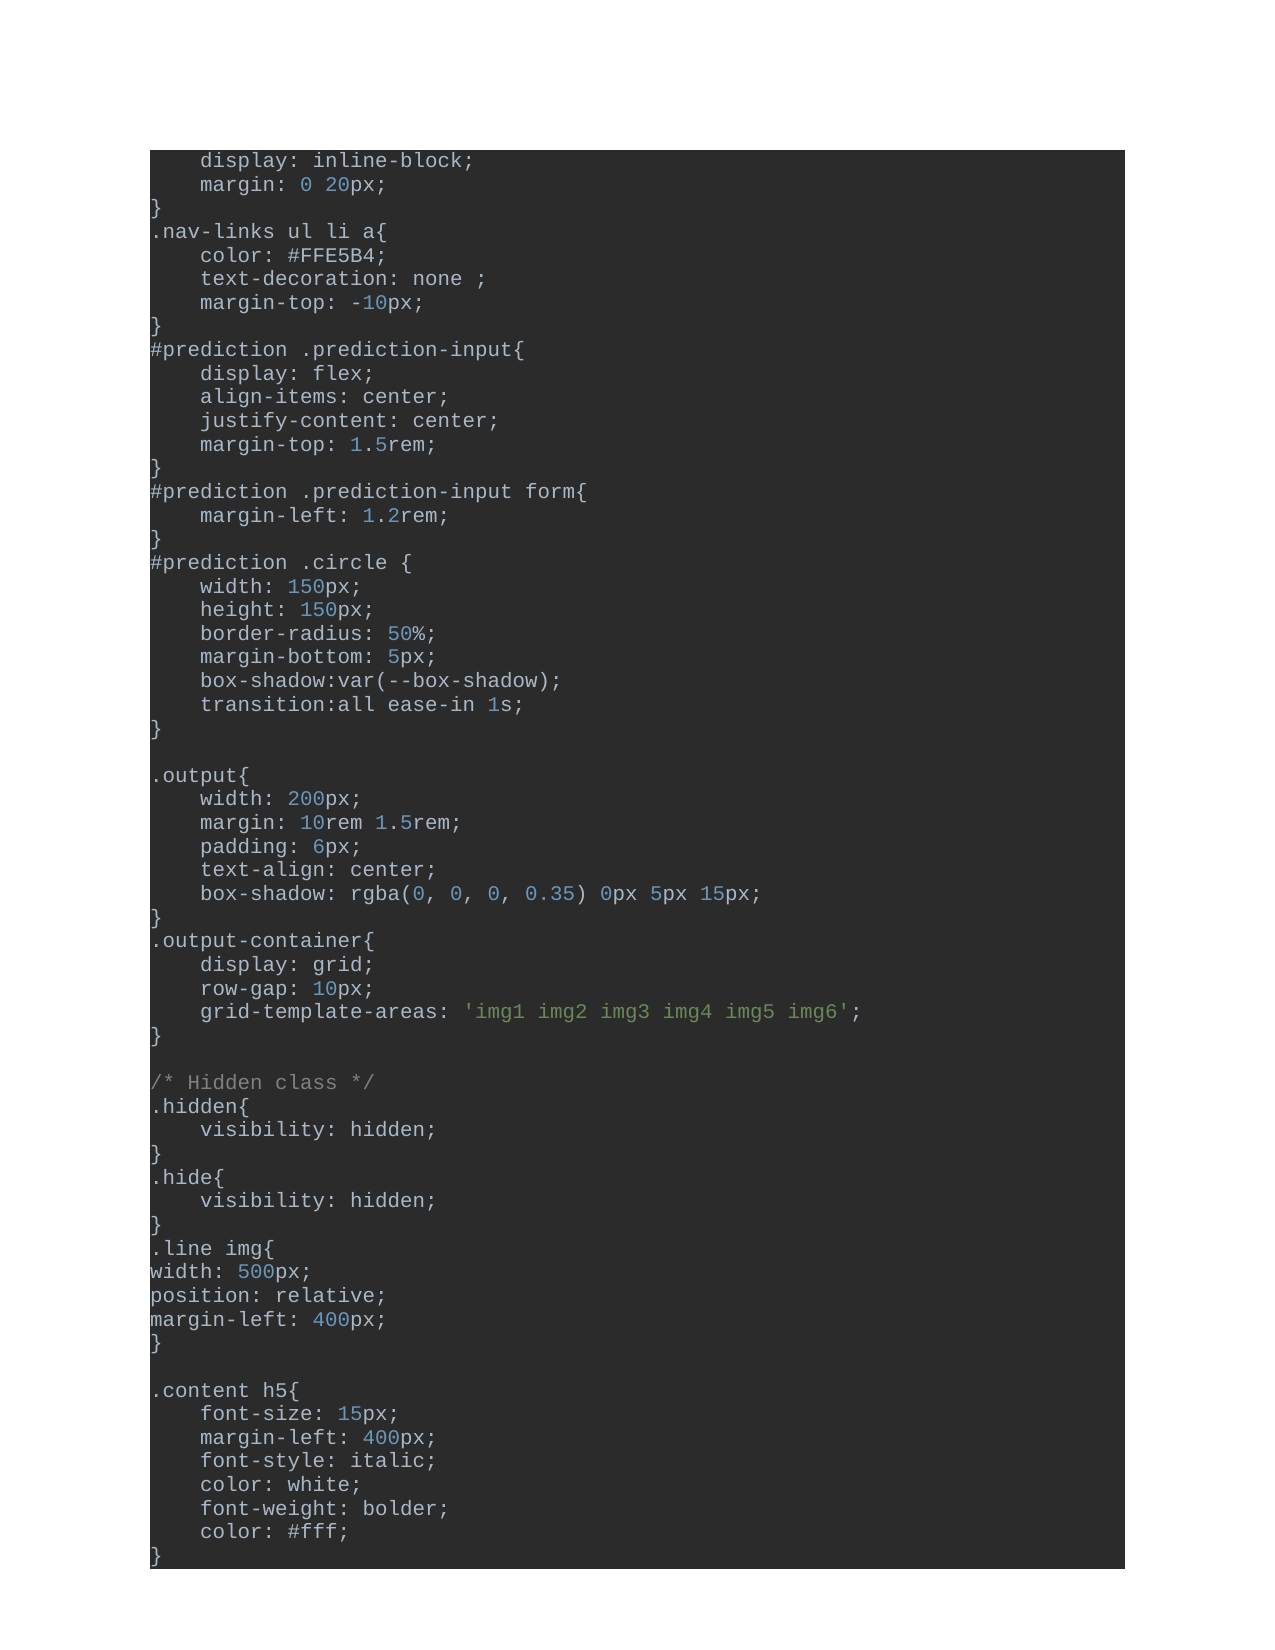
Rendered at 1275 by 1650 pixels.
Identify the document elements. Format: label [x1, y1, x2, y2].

text [150, 150, 1125, 1569]
